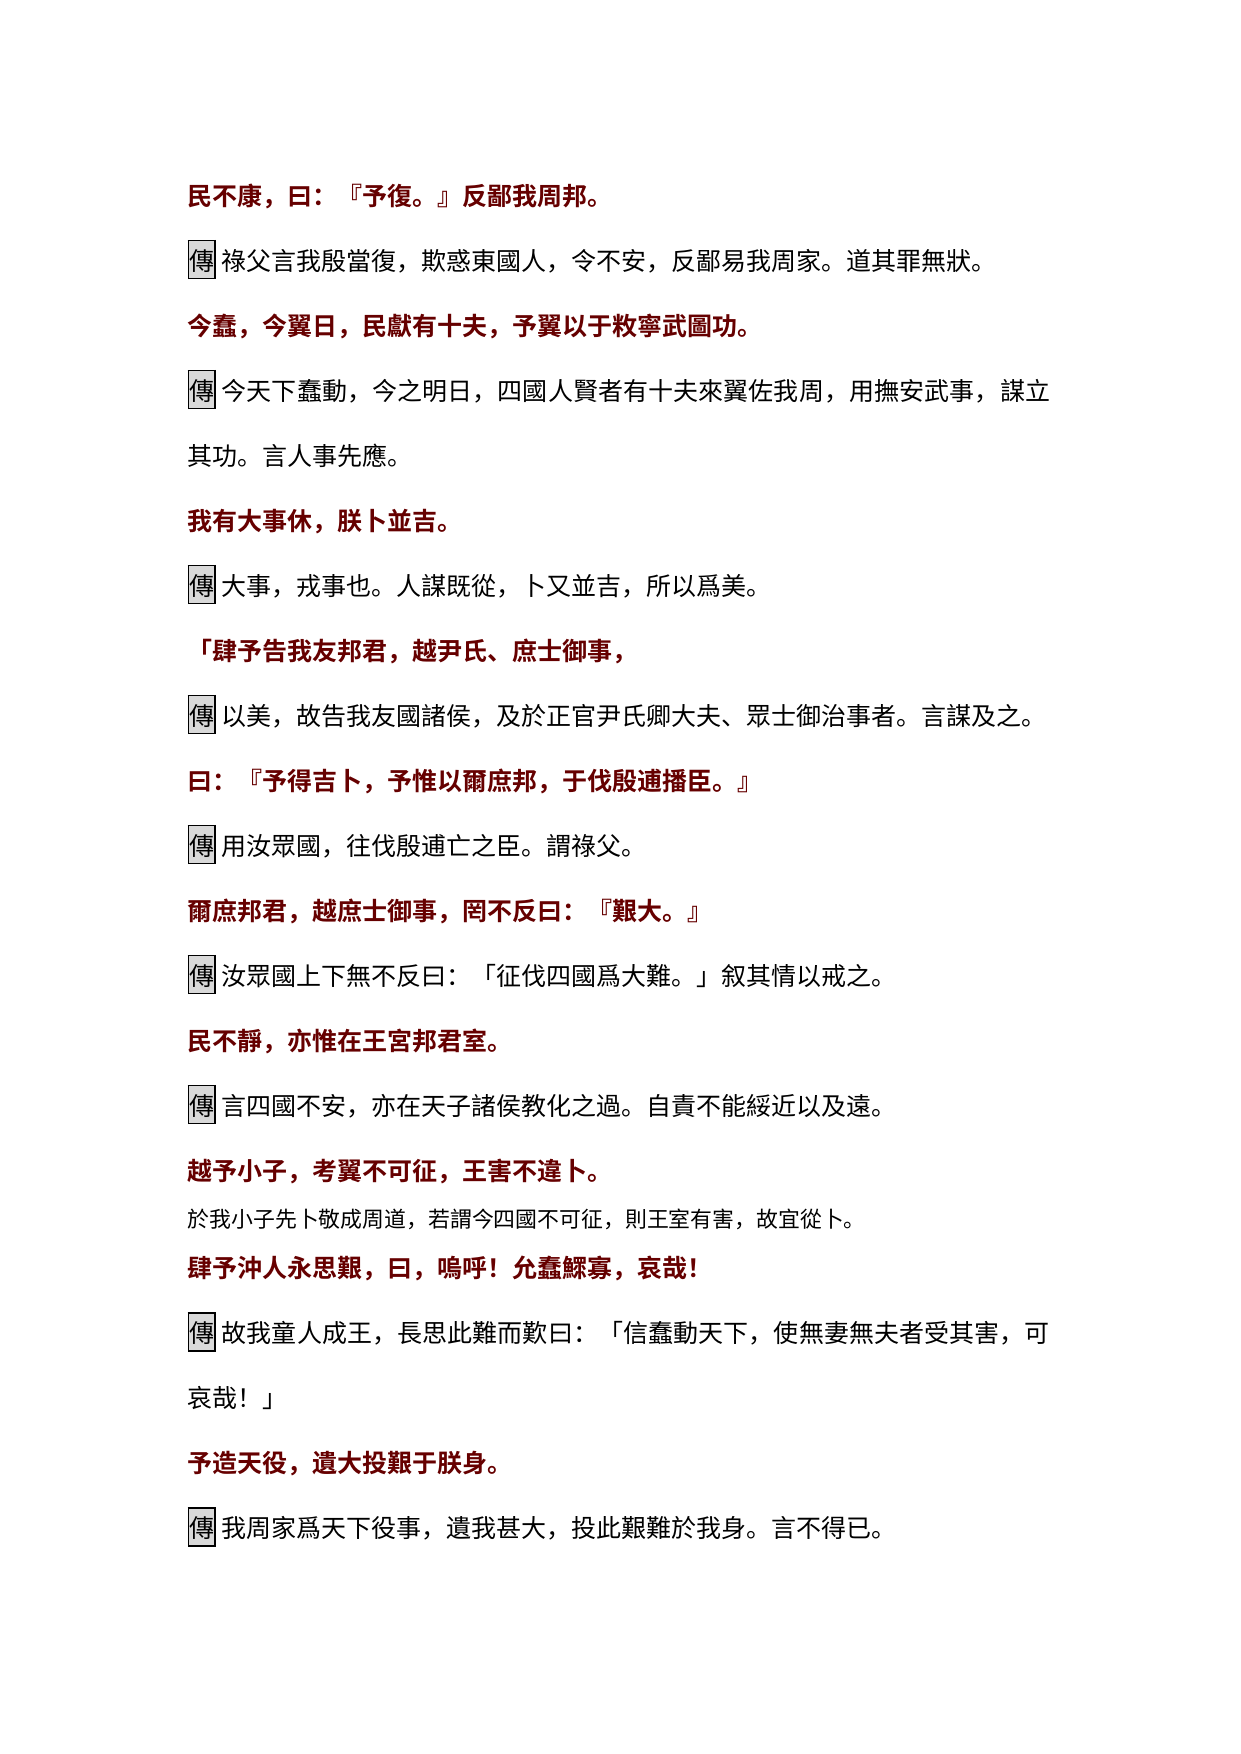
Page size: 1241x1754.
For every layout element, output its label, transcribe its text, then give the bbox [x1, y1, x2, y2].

text 傳 我周家爲天下役事，遺我甚大，投此艱難於我身。言不得已。 [187, 1494, 1053, 1559]
text 「肆予告我友邦君，越尹氏、庶士御事， [187, 617, 1053, 682]
text 傳 用汝眾國，往伐殷逋亡之臣。謂祿父。 [187, 812, 1053, 877]
text 肆予沖人永思艱，曰，嗚呼！允蠢鰥寡，哀哉！ [187, 1234, 1053, 1299]
text 民不靜，亦惟在王宮邦君室。 [187, 1007, 1053, 1072]
text 傳 言四國不安，亦在天子諸侯教化之過。自責不能綏近以及遠。 [187, 1072, 1053, 1137]
text 傳 祿父言我殷當復，欺惑東國人，令不安，反鄙易我周家。道其罪無狀。 [187, 227, 1053, 292]
text 曰：『予得吉卜，予惟以爾庶邦，于伐殷逋播臣。』 [187, 747, 1053, 812]
text 今蠢，今翼日，民獻有十夫，予翼以于敉寧武圖功。 [187, 292, 1053, 357]
text 民不康，曰：『予復。』反鄙我周邦。 [187, 162, 1053, 227]
text 傳 大事，戎事也。人謀既從，卜又並吉，所以爲美。 [187, 552, 1053, 617]
text 傳 故我童人成王，長思此難而歎曰：「信蠢動天下，使無妻無夫者受其害，可哀哉！」 [187, 1299, 1053, 1429]
text 於我小子先卜敬成周道，若謂今四國不可征，則王室有害，故宜從卜。 [187, 1202, 1053, 1234]
text 爾庶邦君，越庶士御事，罔不反曰：『艱大。』 [187, 877, 1053, 942]
text 傳 汝眾國上下無不反曰：「征伐四國爲大難。」叙其情以戒之。 [187, 942, 1053, 1007]
text 越予小子，考翼不可征，王害不違卜。 [187, 1137, 1053, 1202]
text 傳 以美，故告我友國諸侯，及於正官尹氏卿大夫、眾士御治事者。言謀及之。 [187, 682, 1053, 747]
text 予造天役，遺大投艱于朕身。 [187, 1429, 1053, 1494]
text 我有大事休，朕卜並吉。 [187, 487, 1053, 552]
text 傳 今天下蠢動，今之明日，四國人賢者有十夫來翼佐我周，用撫安武事，謀立其功。言人事先應。 [187, 357, 1053, 487]
